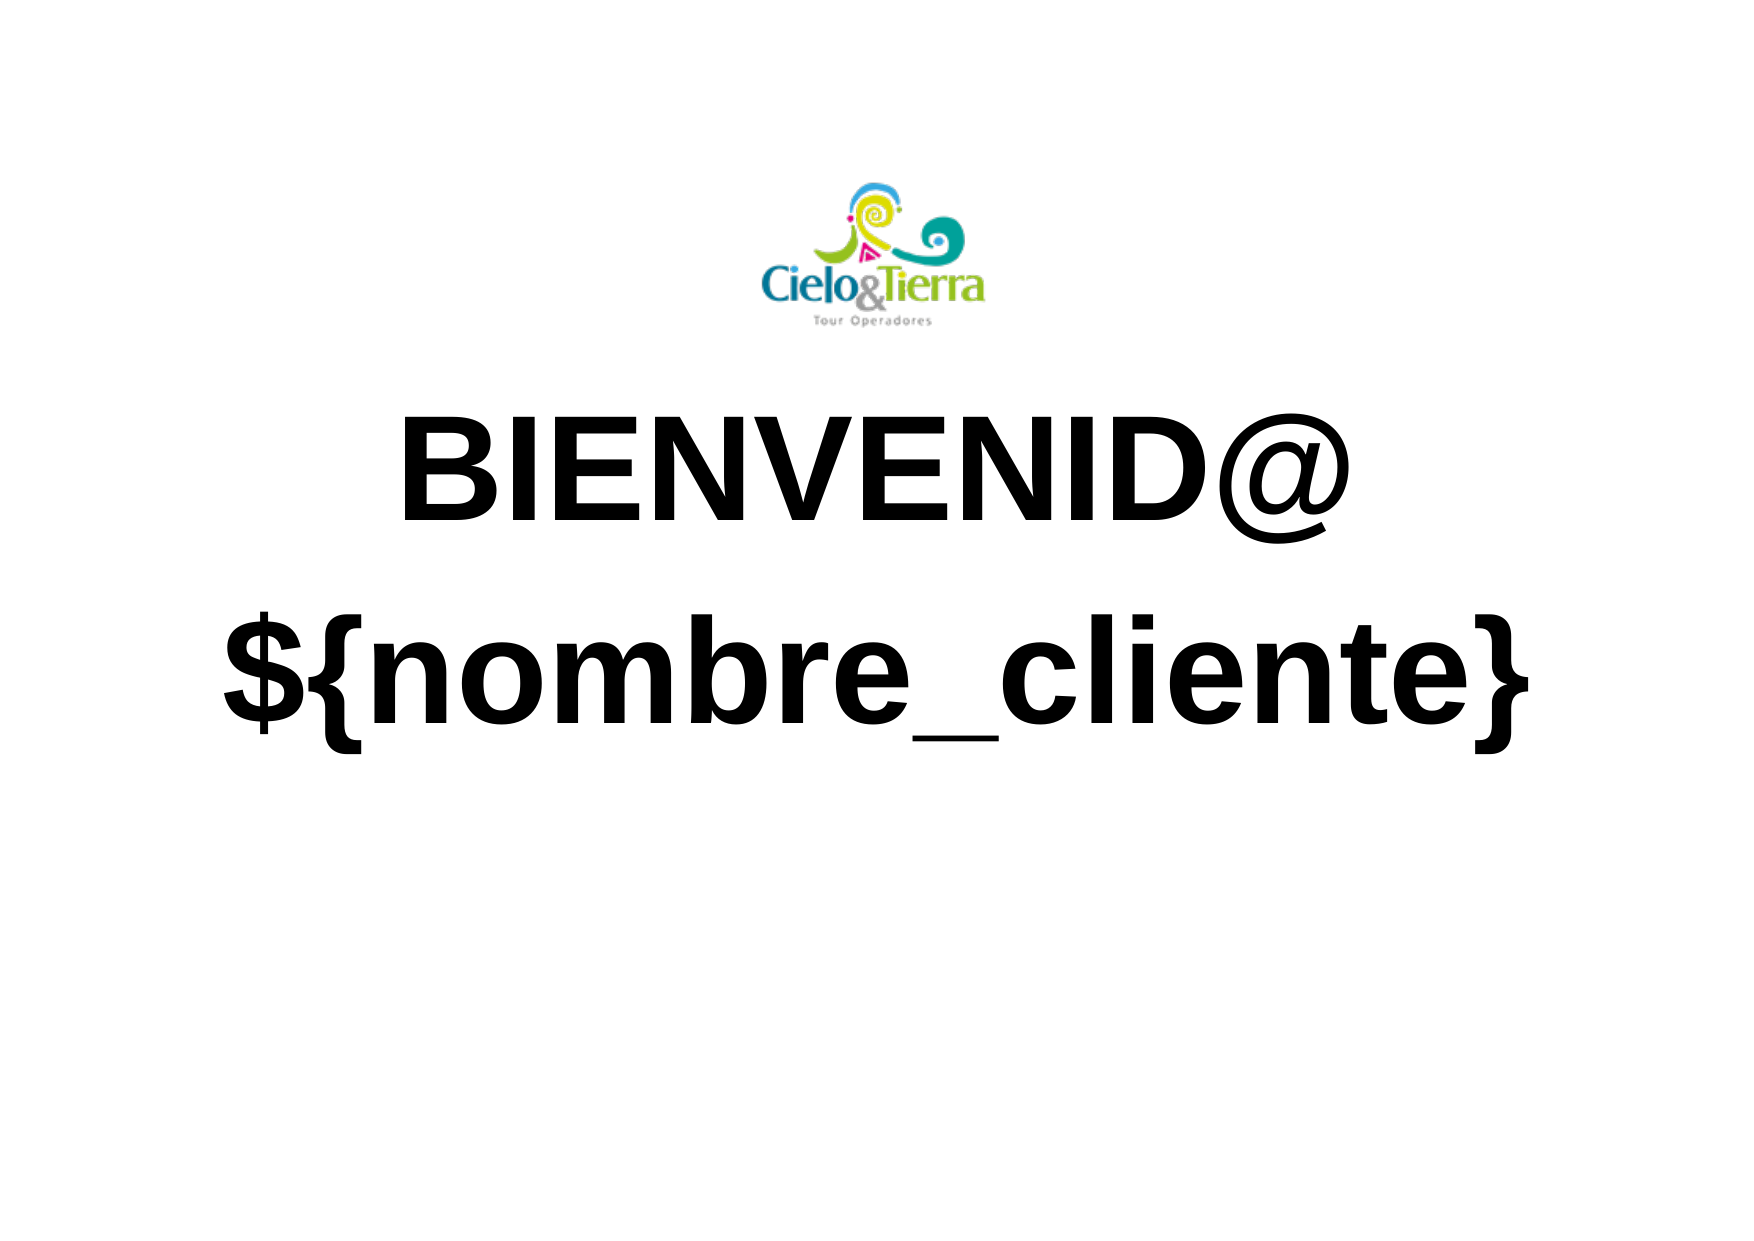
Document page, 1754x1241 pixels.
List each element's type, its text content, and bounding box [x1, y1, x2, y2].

picture [720, 177, 1034, 334]
text ${nombre_cliente} [148, 583, 1606, 756]
text BIENVENID@ [148, 380, 1606, 553]
